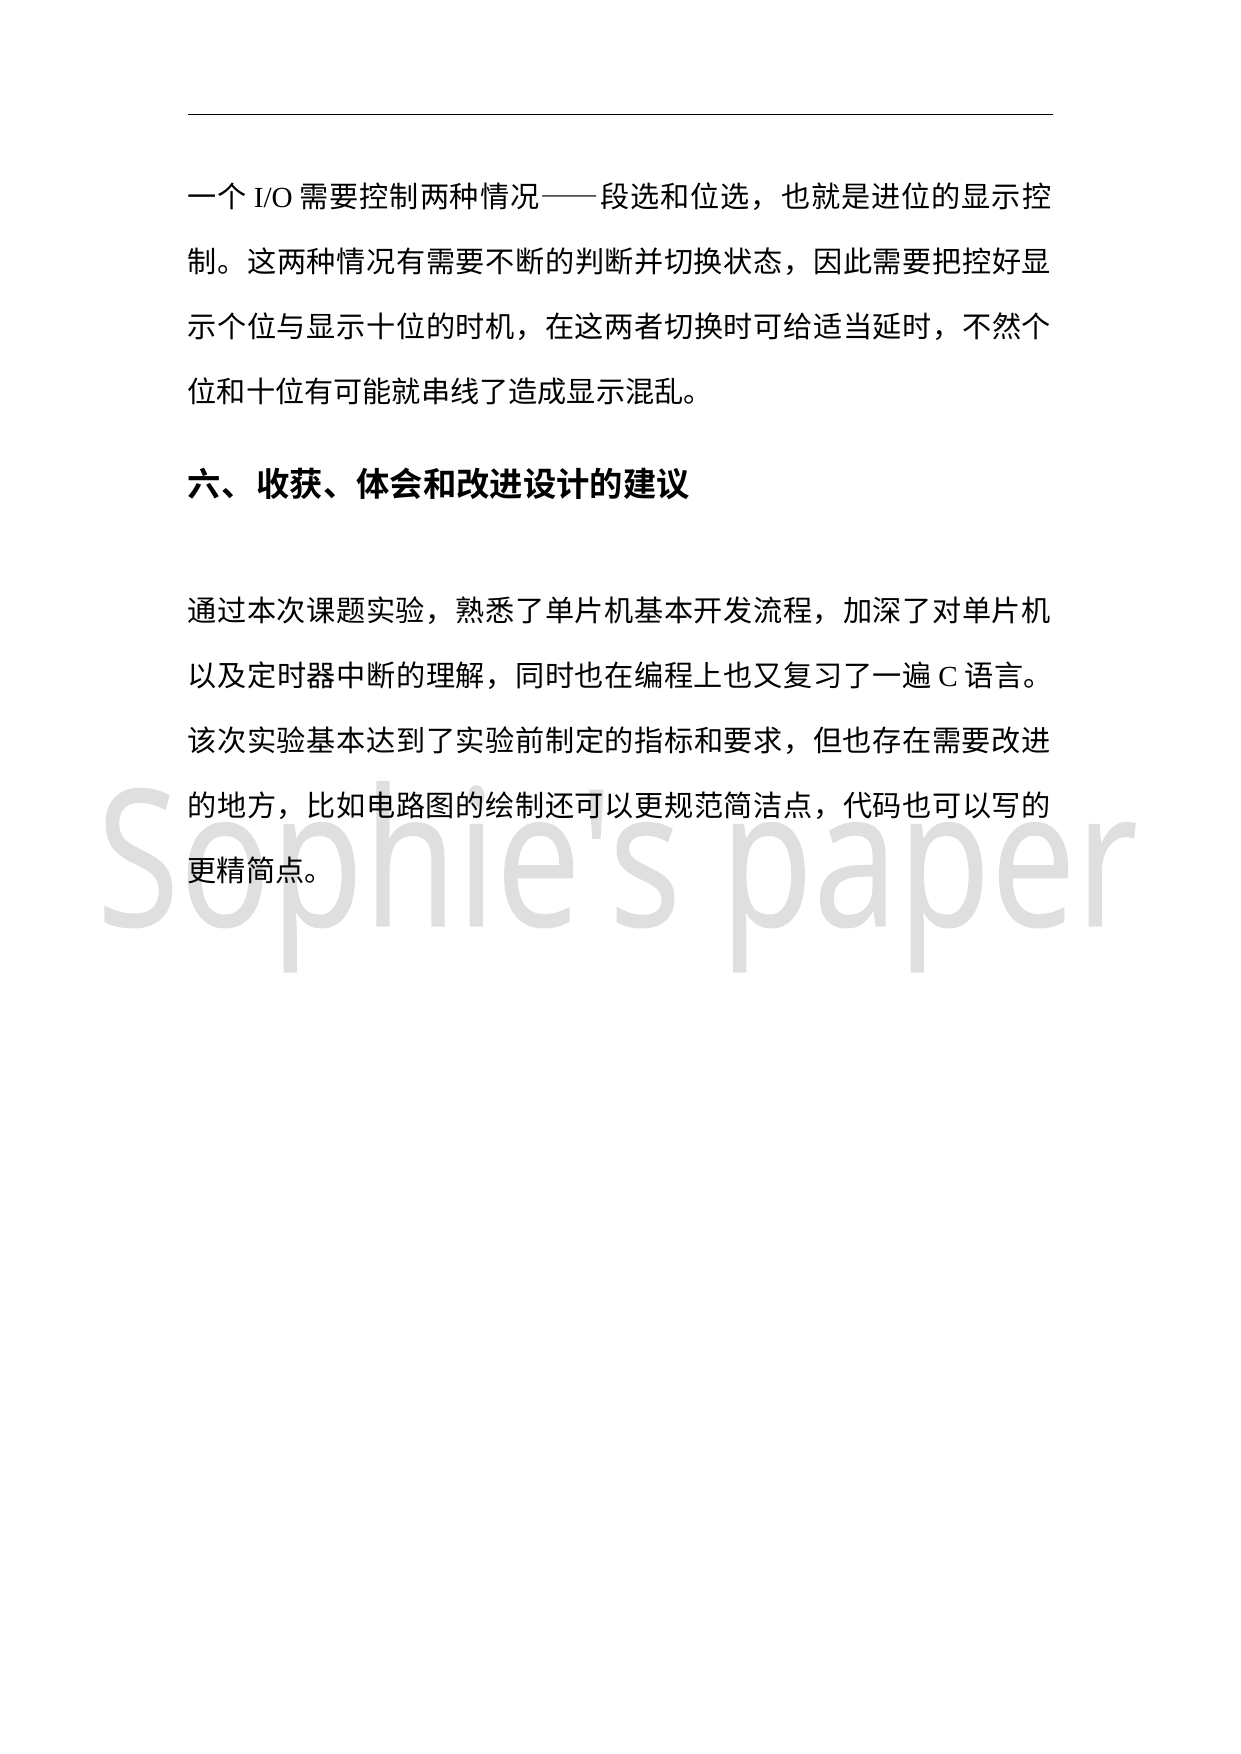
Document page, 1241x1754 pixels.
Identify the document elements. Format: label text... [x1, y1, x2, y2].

text 通过本次课题实验，熟悉了单片机基本开发流程，加深了对单片机以及定时器中断的理解，同时也在编程上也又复习了一遍C语言。该次实验基本达到了实验前制定的指标和要求，但也存在需要改进的地方，比如电路图的绘制还可以更规范简洁点，代码也可以写的更精简点。 [187, 576, 1053, 901]
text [187, 162, 1053, 422]
subtitle 收获、体会和改进设计的建议 [187, 449, 1053, 514]
